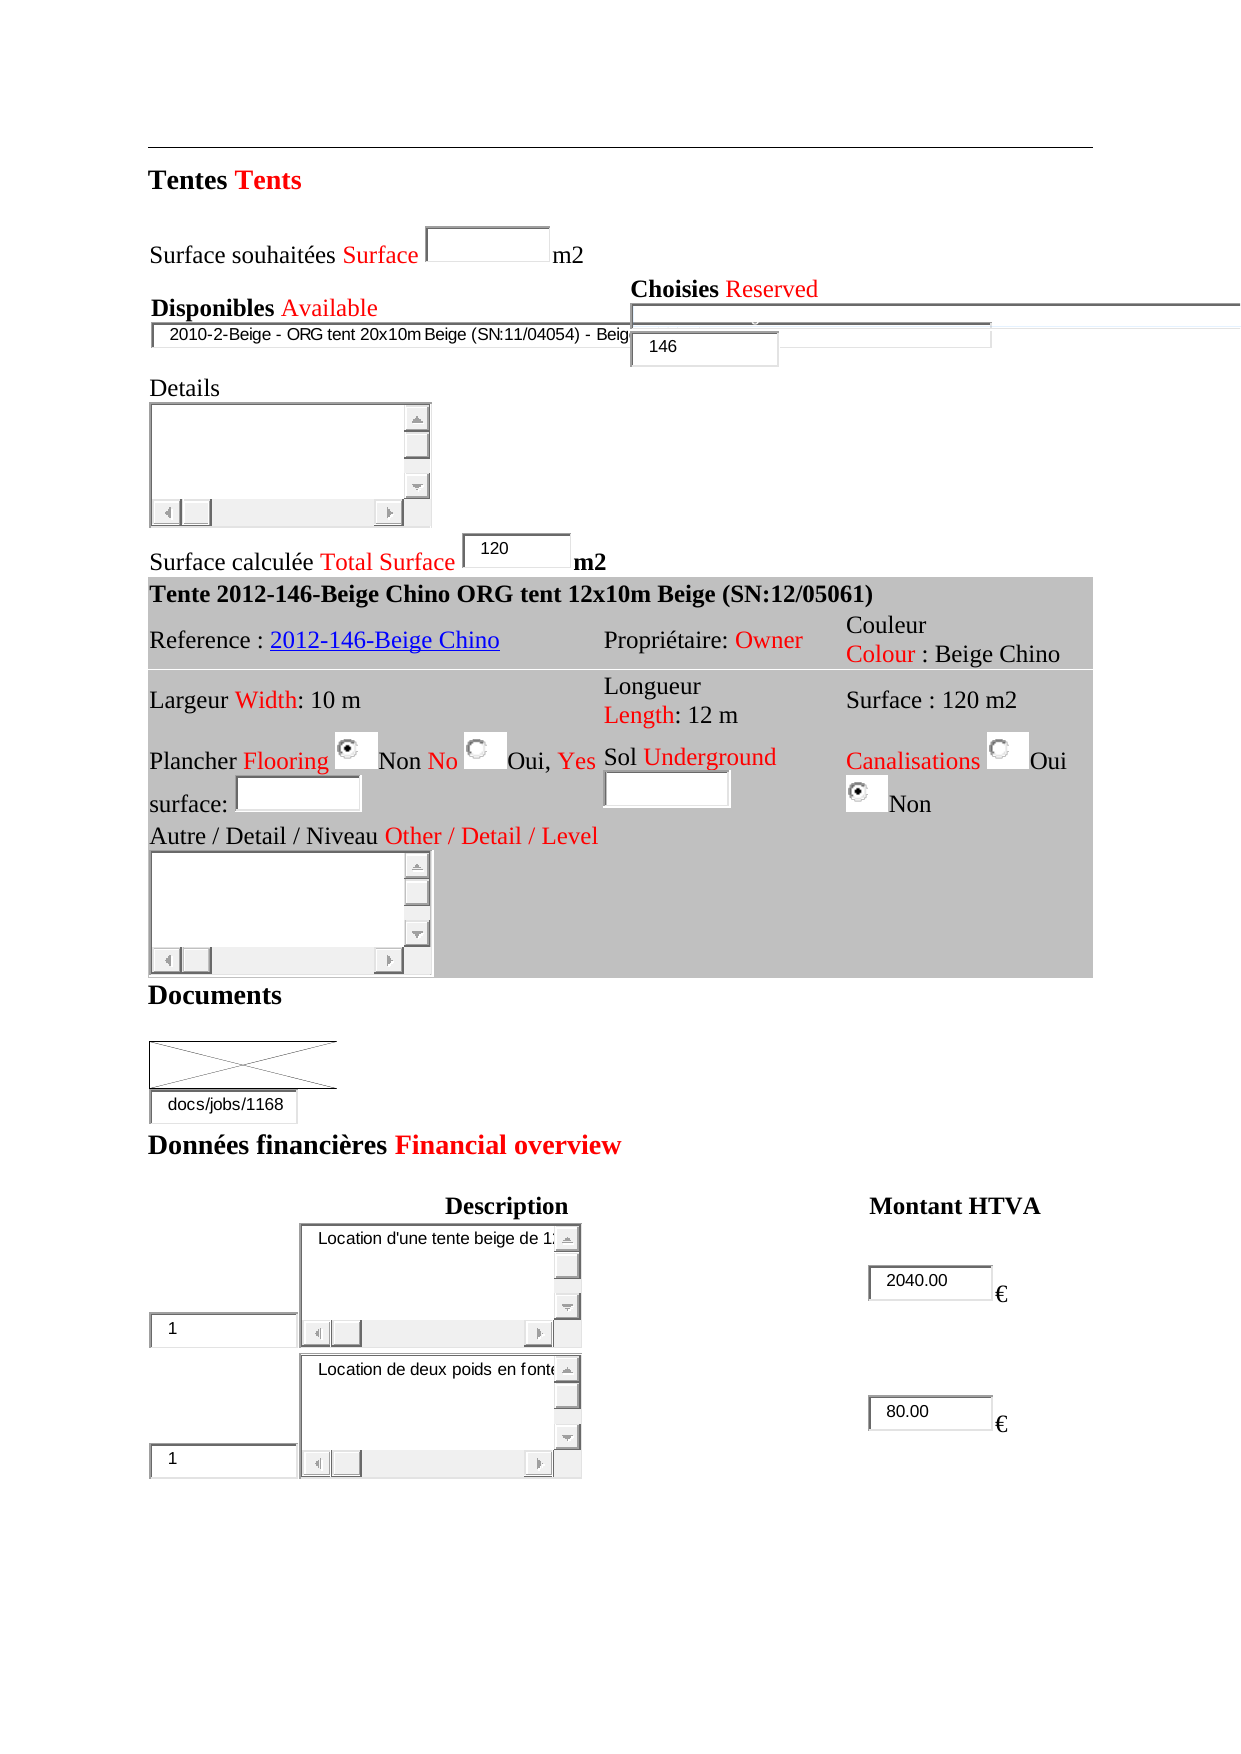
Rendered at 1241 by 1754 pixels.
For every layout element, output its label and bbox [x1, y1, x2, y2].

table_header [132, 148, 1114, 1497]
